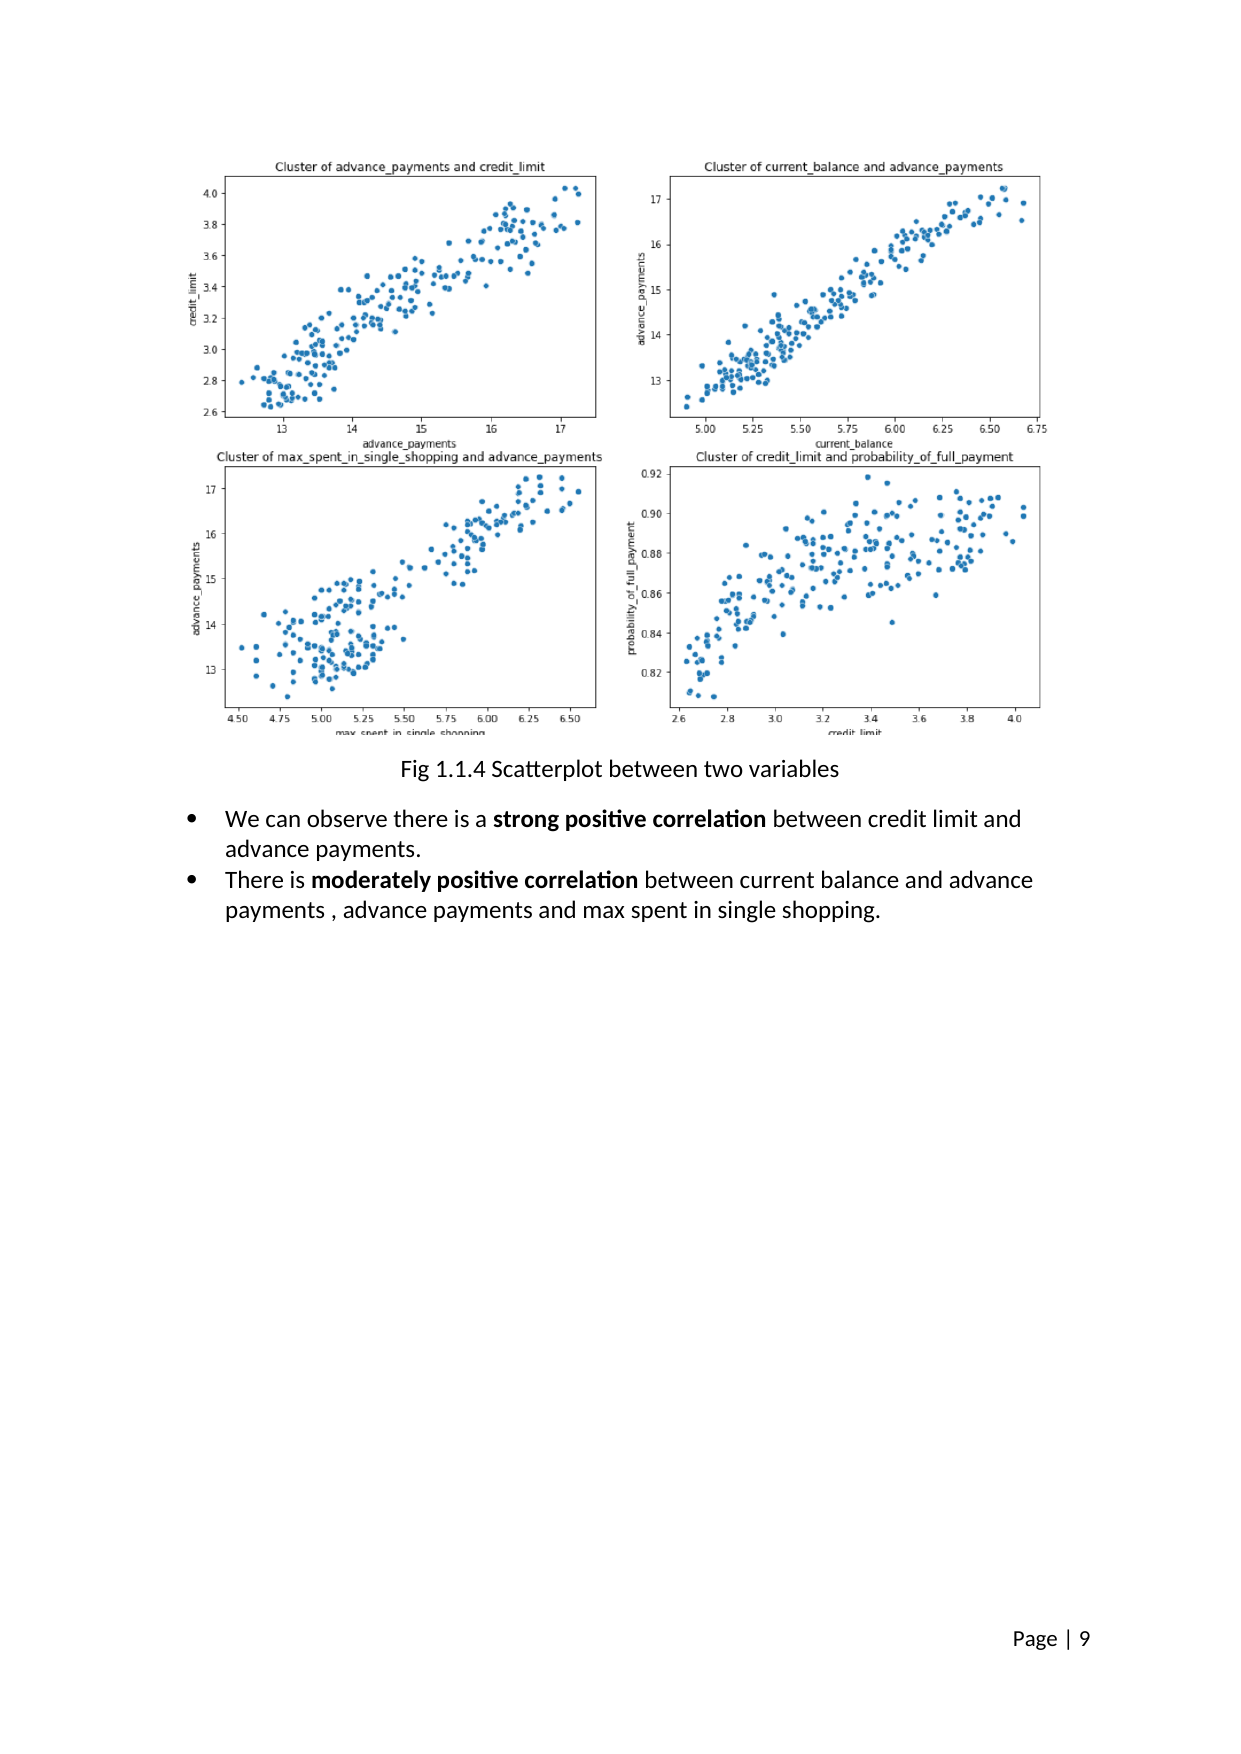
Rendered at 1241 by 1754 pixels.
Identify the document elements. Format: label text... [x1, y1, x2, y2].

list We can observe there is a strong positive correlation between credit limit and advance payments. [187, 803, 1090, 864]
picture [150, 150, 1091, 735]
list There is moderately positive correlation between current balance and advance payments , advance payments and max spent in single shopping. [187, 864, 1090, 925]
text Fig 1.1.4 Scatterplot between two variables [150, 753, 1090, 784]
